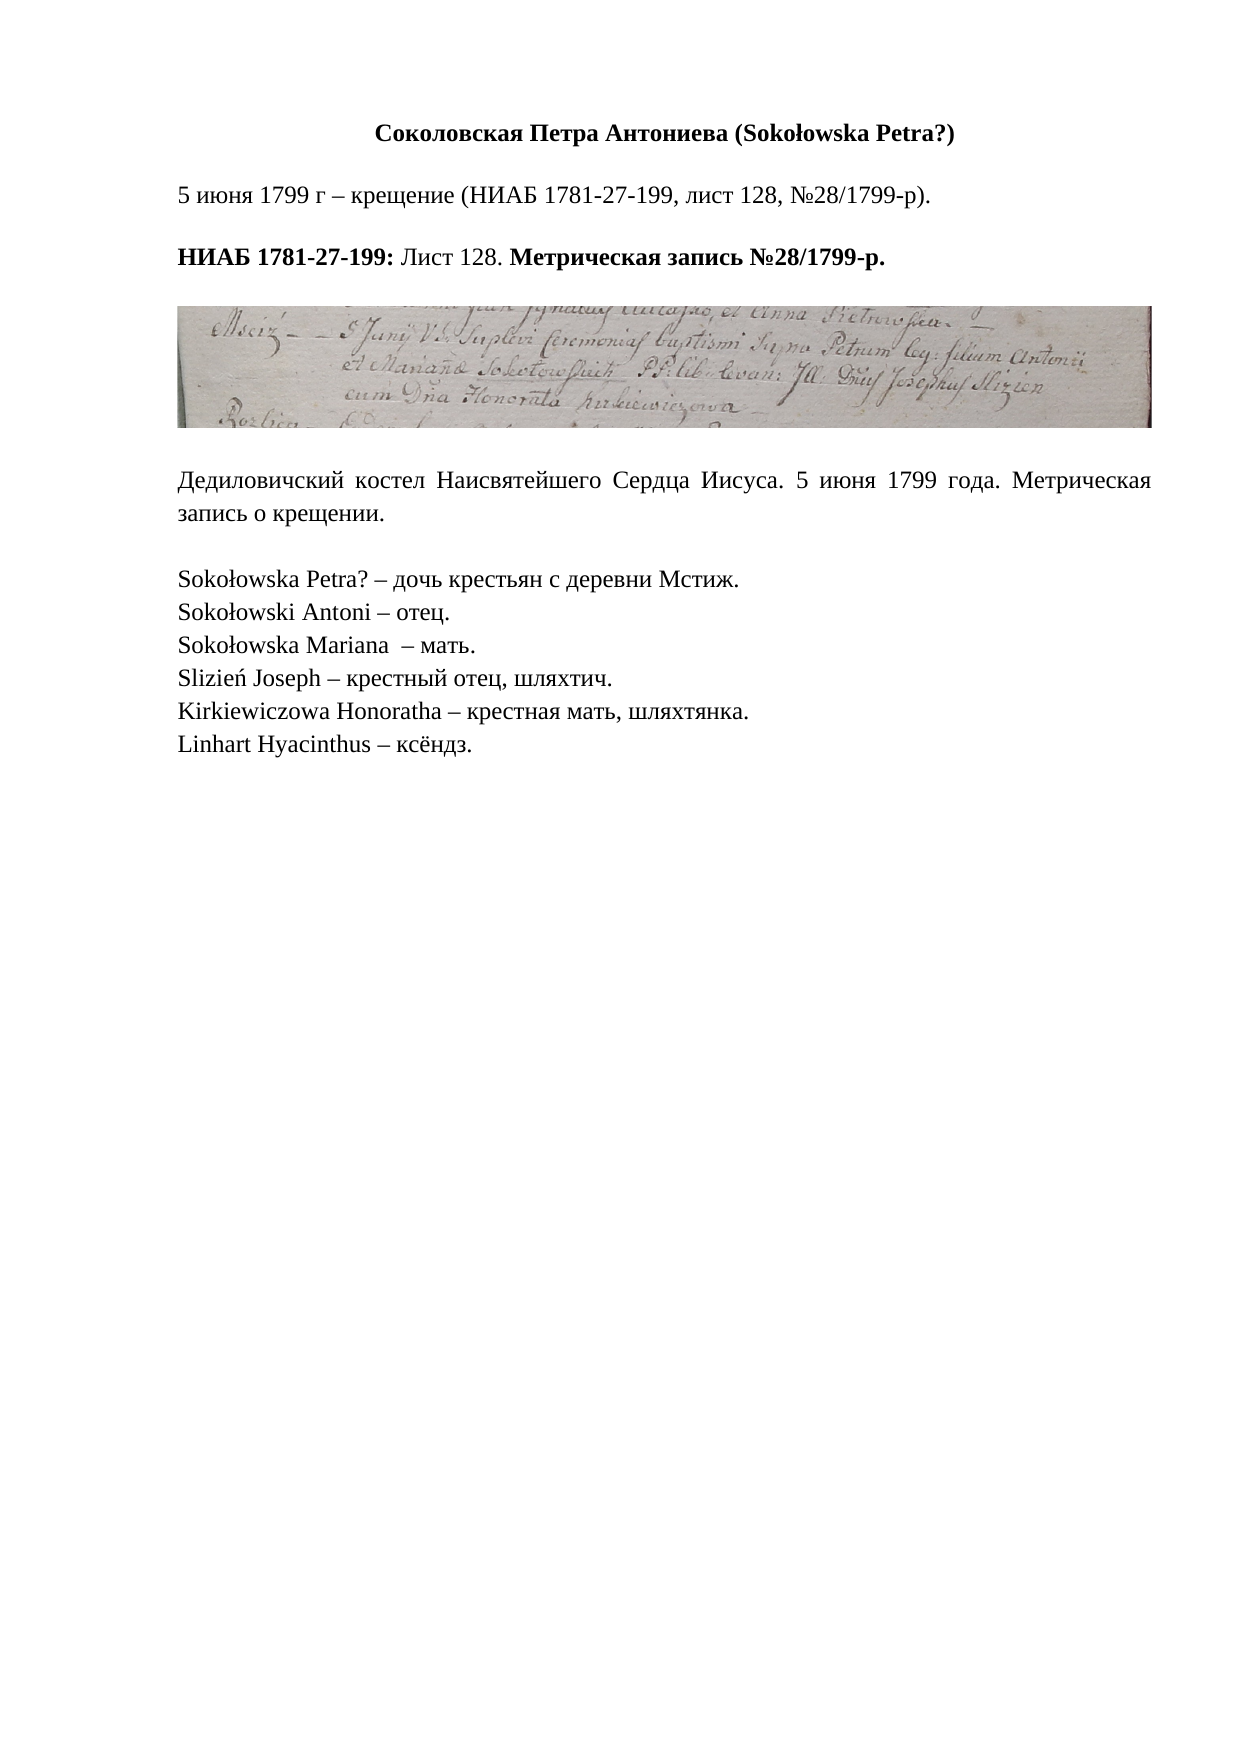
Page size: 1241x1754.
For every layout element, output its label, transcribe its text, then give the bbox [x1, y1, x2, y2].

text Соколовская Петра Антониева (Sokołowska Petra?) [177, 118, 1152, 147]
text Kirkiewiczowa Honoratha – крестная мать, шляхтянка. [177, 696, 1152, 725]
text 5 июня 1799 г – крещение (НИАБ 1781-27-199, лист 128, №28/1799-р). [177, 180, 1152, 209]
text Linhart Hyacinthus – ксёндз. [177, 729, 1152, 758]
picture [177, 306, 1152, 428]
text НИАБ 1781-27-199: Лист 128. Метрическая запись №28/1799-р. [177, 242, 1152, 271]
text Дедиловичский костел Наисвятейшего Сердца Иисуса. 5 июня 1799 года. Метрическая запись о крещении. [177, 465, 1152, 527]
text Sokołowska Mariana – мать. [177, 630, 1152, 659]
text Sokołowska Petra? – дочь крестьян с деревни Мстиж. [177, 564, 1152, 593]
text Sokołowski Antoni – отец. [177, 597, 1152, 626]
text Slizień Joseph – крестный отец, шляхтич. [177, 663, 1152, 692]
